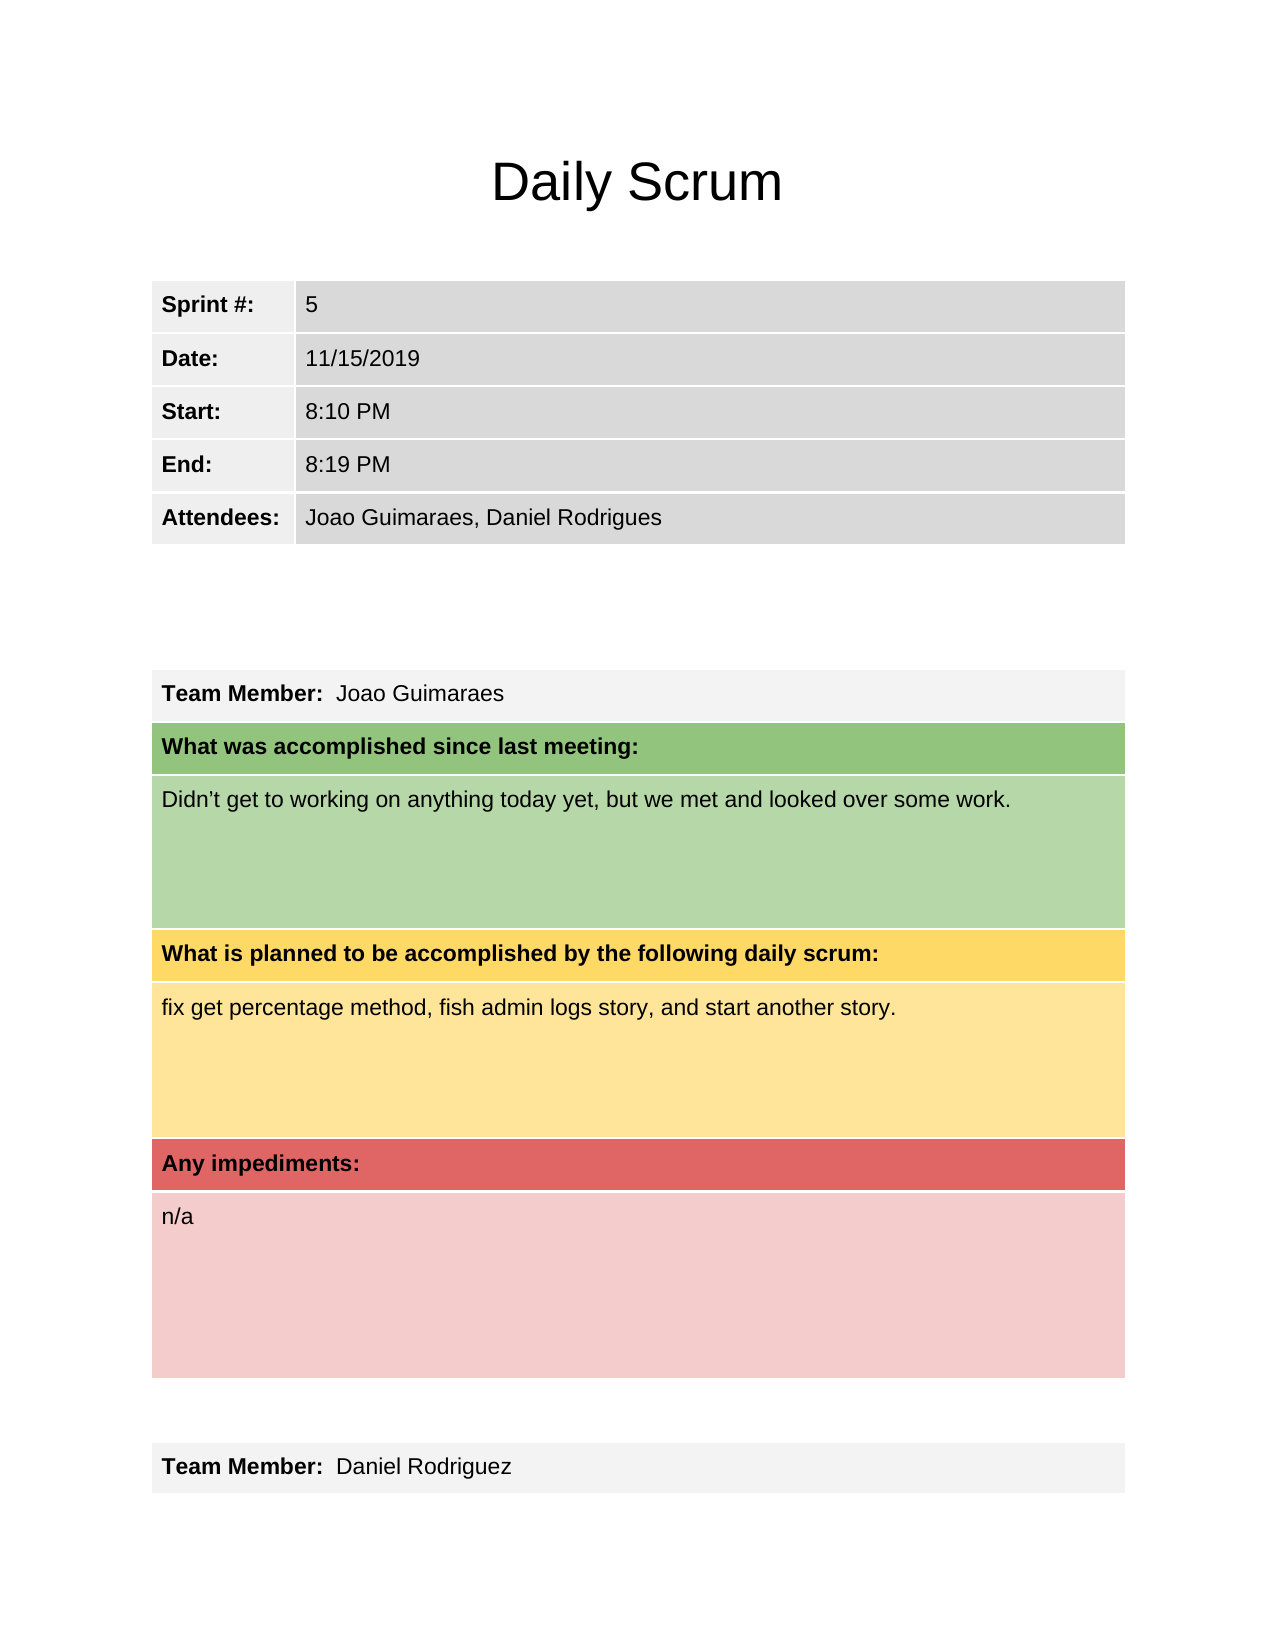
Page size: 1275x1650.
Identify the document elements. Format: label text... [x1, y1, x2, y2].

title Daily Scrum [150, 150, 1125, 212]
table_cell Any impediments: [152, 1139, 1125, 1190]
table_cell 11/15/2019 [296, 334, 1125, 385]
table_cell 8:10 PM [296, 387, 1125, 438]
table_cell 8:19 PM [296, 440, 1125, 491]
table_header 5 [296, 281, 1125, 332]
table_cell Joao Guimaraes, Daniel Rodrigues [296, 494, 1125, 544]
table_cell What was accomplished since last meeting: [152, 723, 1125, 774]
table_cell fix get percentage method, fish admin logs story, and start another story. [152, 983, 1125, 1137]
table_header Team Member: Daniel Rodriguez [152, 1443, 1125, 1493]
table_cell n/a [152, 1193, 1125, 1378]
table_cell Date: [152, 334, 294, 385]
table_cell End: [152, 440, 294, 491]
table_cell Start: [152, 387, 294, 438]
table_header Sprint #: [152, 281, 294, 332]
table_cell Didn’t get to working on anything today yet, but we met and looked over some work. [152, 776, 1125, 928]
table_cell Attendees: [152, 494, 294, 544]
table_header Team Member: Joao Guimaraes [152, 670, 1125, 721]
table_cell What is planned to be accomplished by the following daily scrum: [152, 930, 1125, 981]
